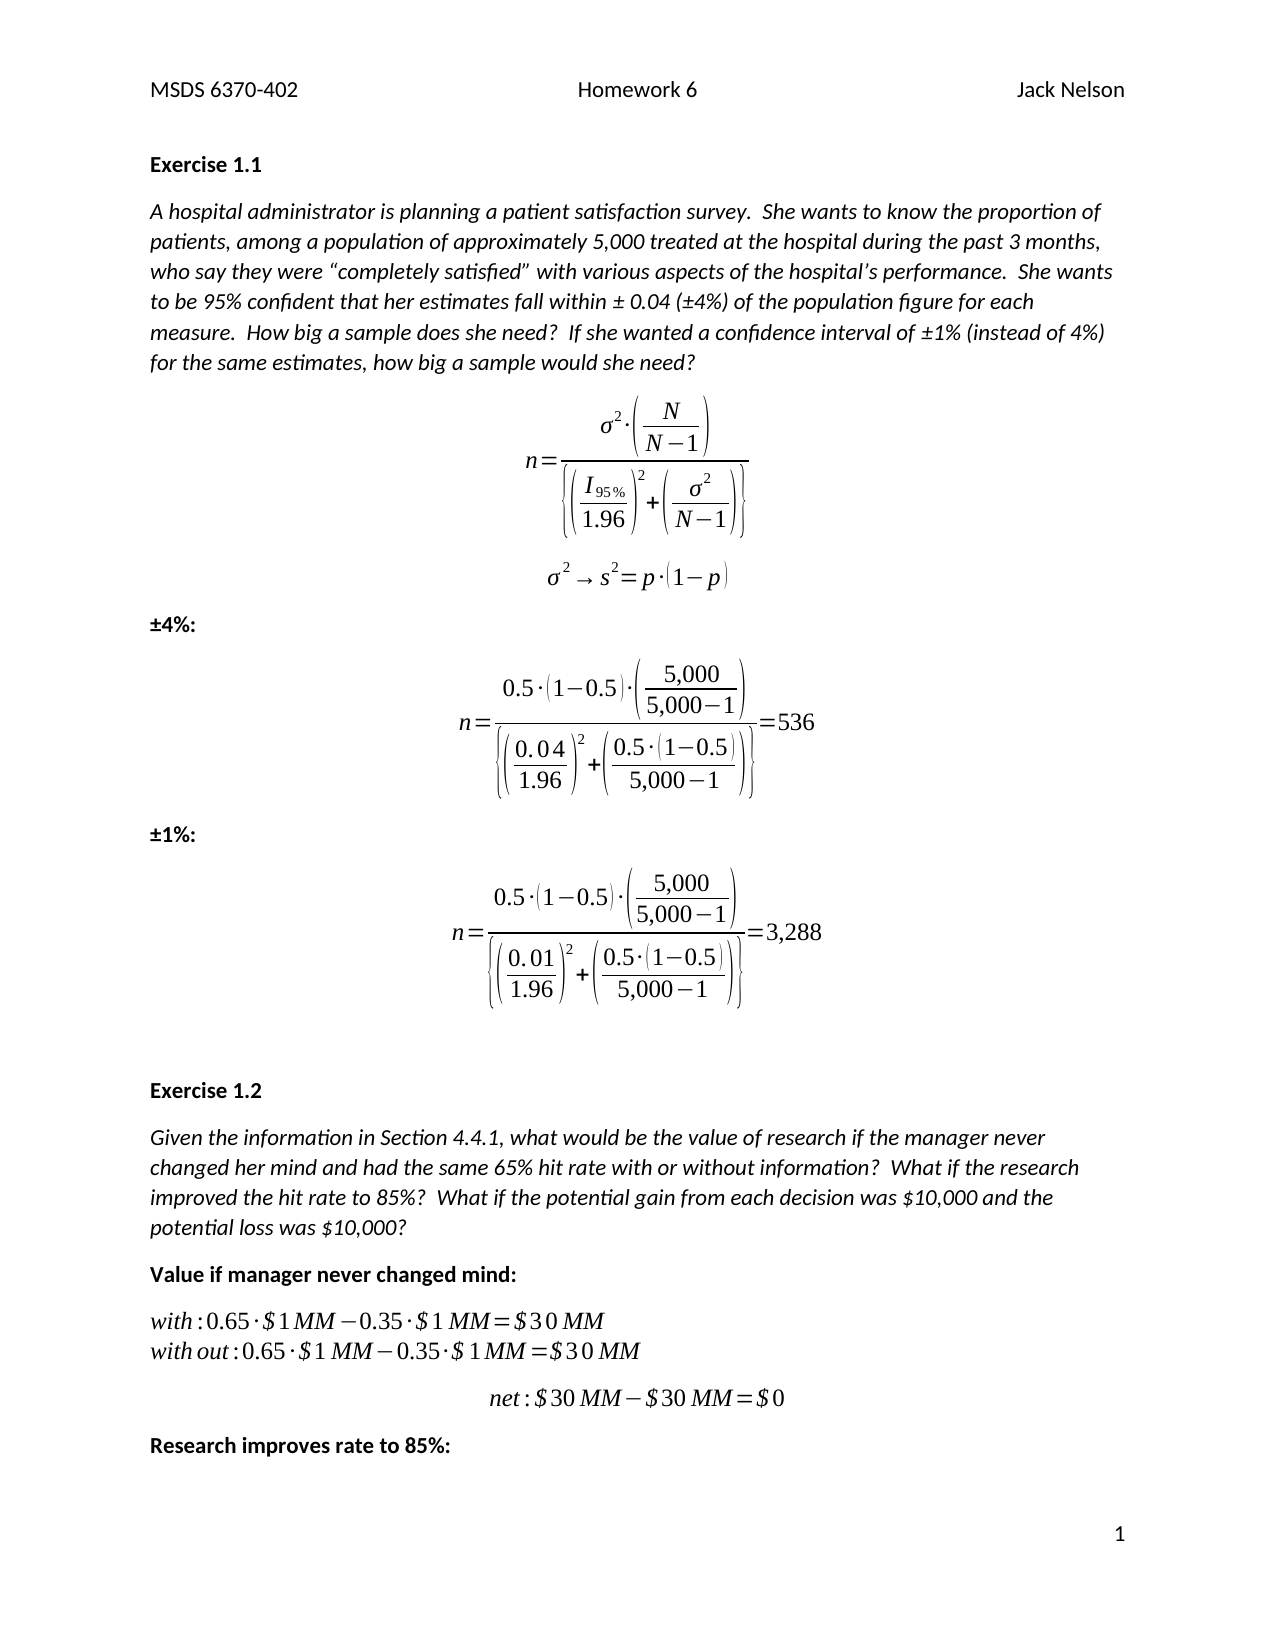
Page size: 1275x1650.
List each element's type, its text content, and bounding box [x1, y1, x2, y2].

text Given the information in Section 4.4.1, what would be the value of research if the manager never changed her mind and had the same 65% hit rate with or without information? What if the research improved the hit rate to 85%? What if the potential gain from each decision was $10,000 and the potential loss was $10,000? [150, 1123, 1125, 1242]
text Research improves rate to 85%: [150, 1431, 1125, 1459]
text ±1%: [150, 820, 1125, 848]
text Exercise 1.2 [150, 1076, 1125, 1104]
text A hospital administrator is planning a patient satisfaction survey. She wants to know the proportion of patients, among a population of approximately 5,000 treated at the hospital during the past 3 months, who say they were “completely satisfied” with various aspects of the hospital’s performance. She wants to be 95% confident that her estimates fall within ± 0.04 (±4%) of the population figure for each measure. How big a sample does she need? If she wanted a confidence interval of ±1% (instead of 4%) for the same estimates, how big a sample would she need? [150, 197, 1125, 376]
text Exercise 1.1 [150, 150, 1125, 178]
text ±4%: [150, 610, 1125, 638]
text Value if manager never changed mind: [150, 1260, 1125, 1288]
